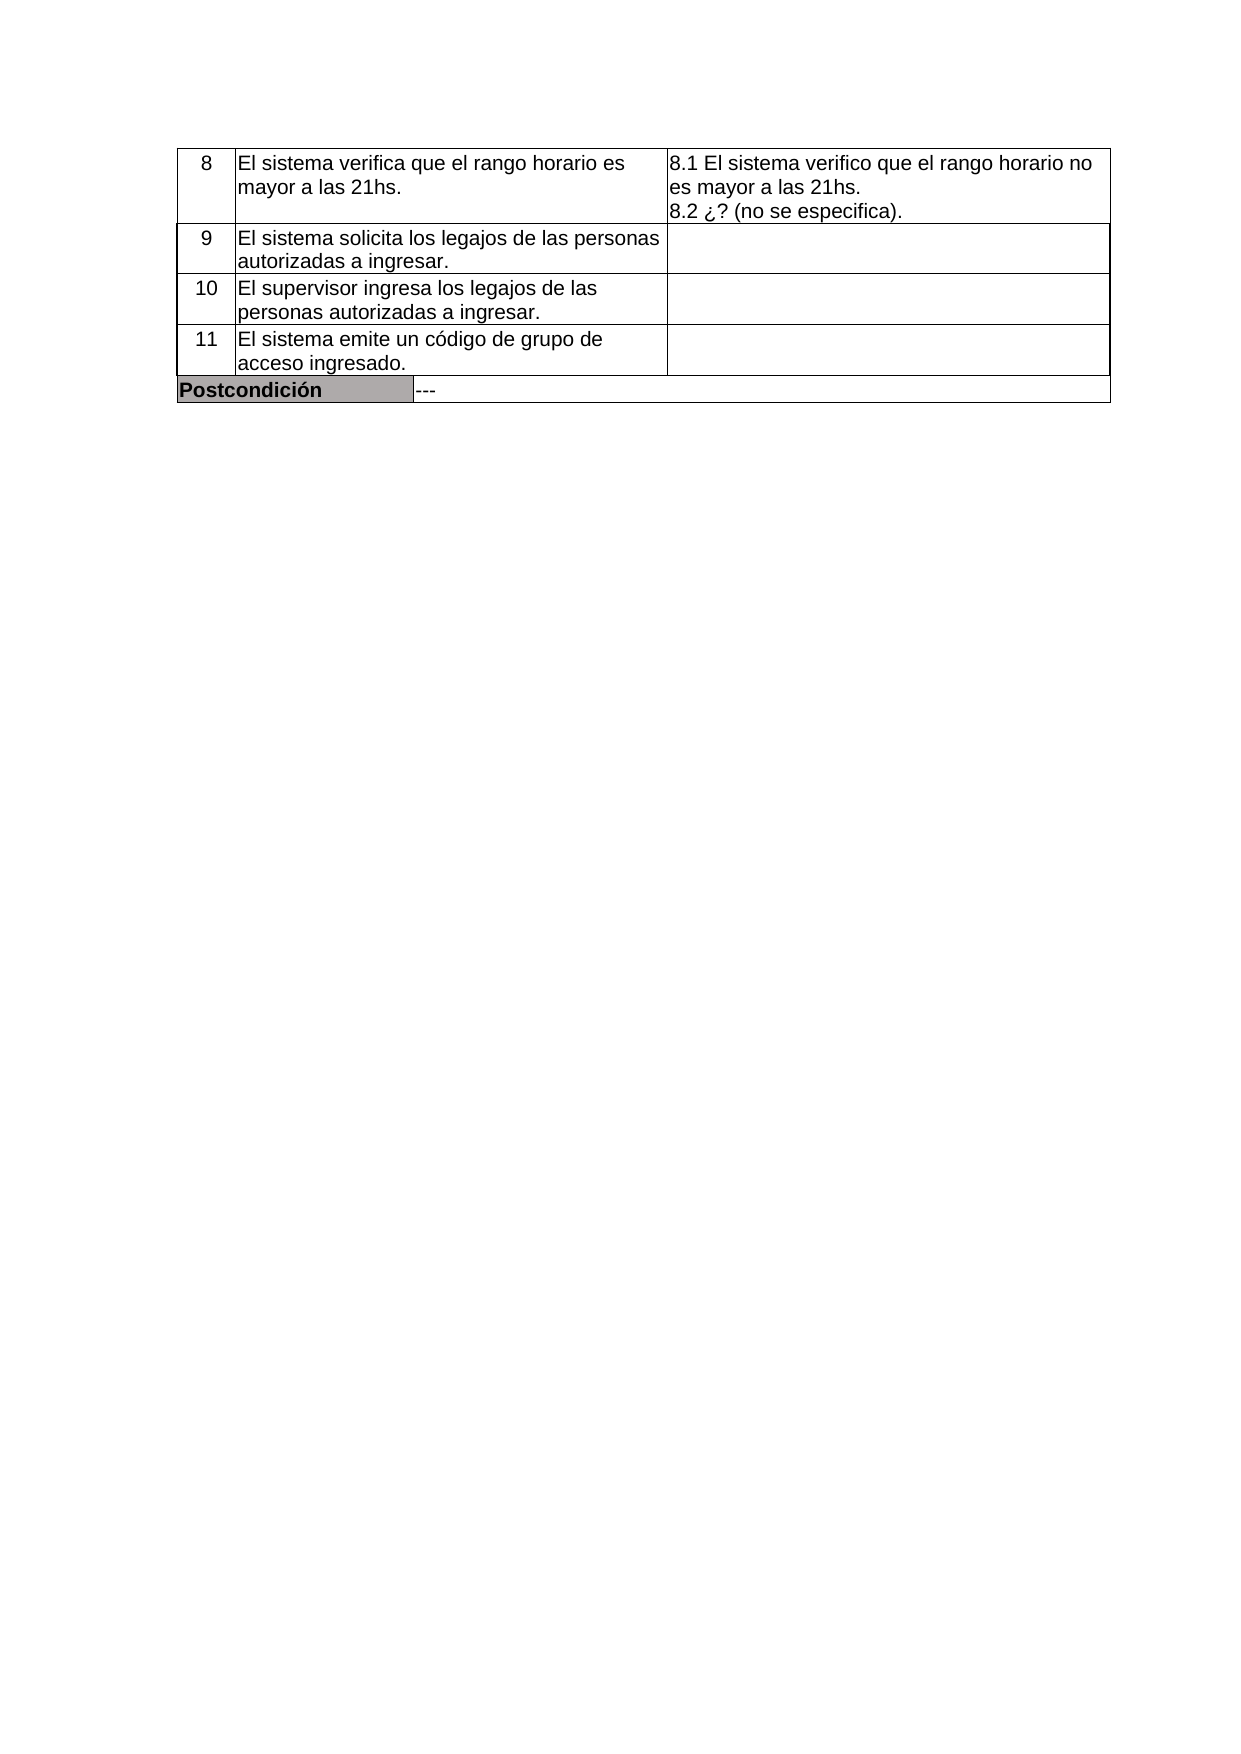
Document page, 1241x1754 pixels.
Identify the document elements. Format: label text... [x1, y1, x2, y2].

table_cell [668, 325, 1109, 375]
table_cell El supervisor ingresa los legajos de las personas autorizadas a ingresar. [236, 274, 667, 324]
table_cell 8 [178, 149, 235, 222]
table_cell 11 [178, 325, 235, 375]
table_cell 10 [178, 274, 235, 324]
table_cell El sistema solicita los legajos de las personas autorizadas a ingresar. [236, 224, 667, 273]
table_cell Postcondición [178, 376, 413, 402]
table_cell --- [414, 376, 1110, 402]
table_cell 9 [178, 224, 235, 273]
table_cell El sistema emite un código de grupo de acceso ingresado. [236, 325, 667, 375]
table_cell [668, 224, 1109, 273]
table_cell [668, 274, 1109, 324]
table_cell El sistema verifica que el rango horario es mayor a las 21hs. [236, 149, 667, 222]
table_cell 8.1 El sistema verifico que el rango horario no es mayor a las 21hs. 8.2 ¿? (no se especifica). [668, 149, 1110, 222]
